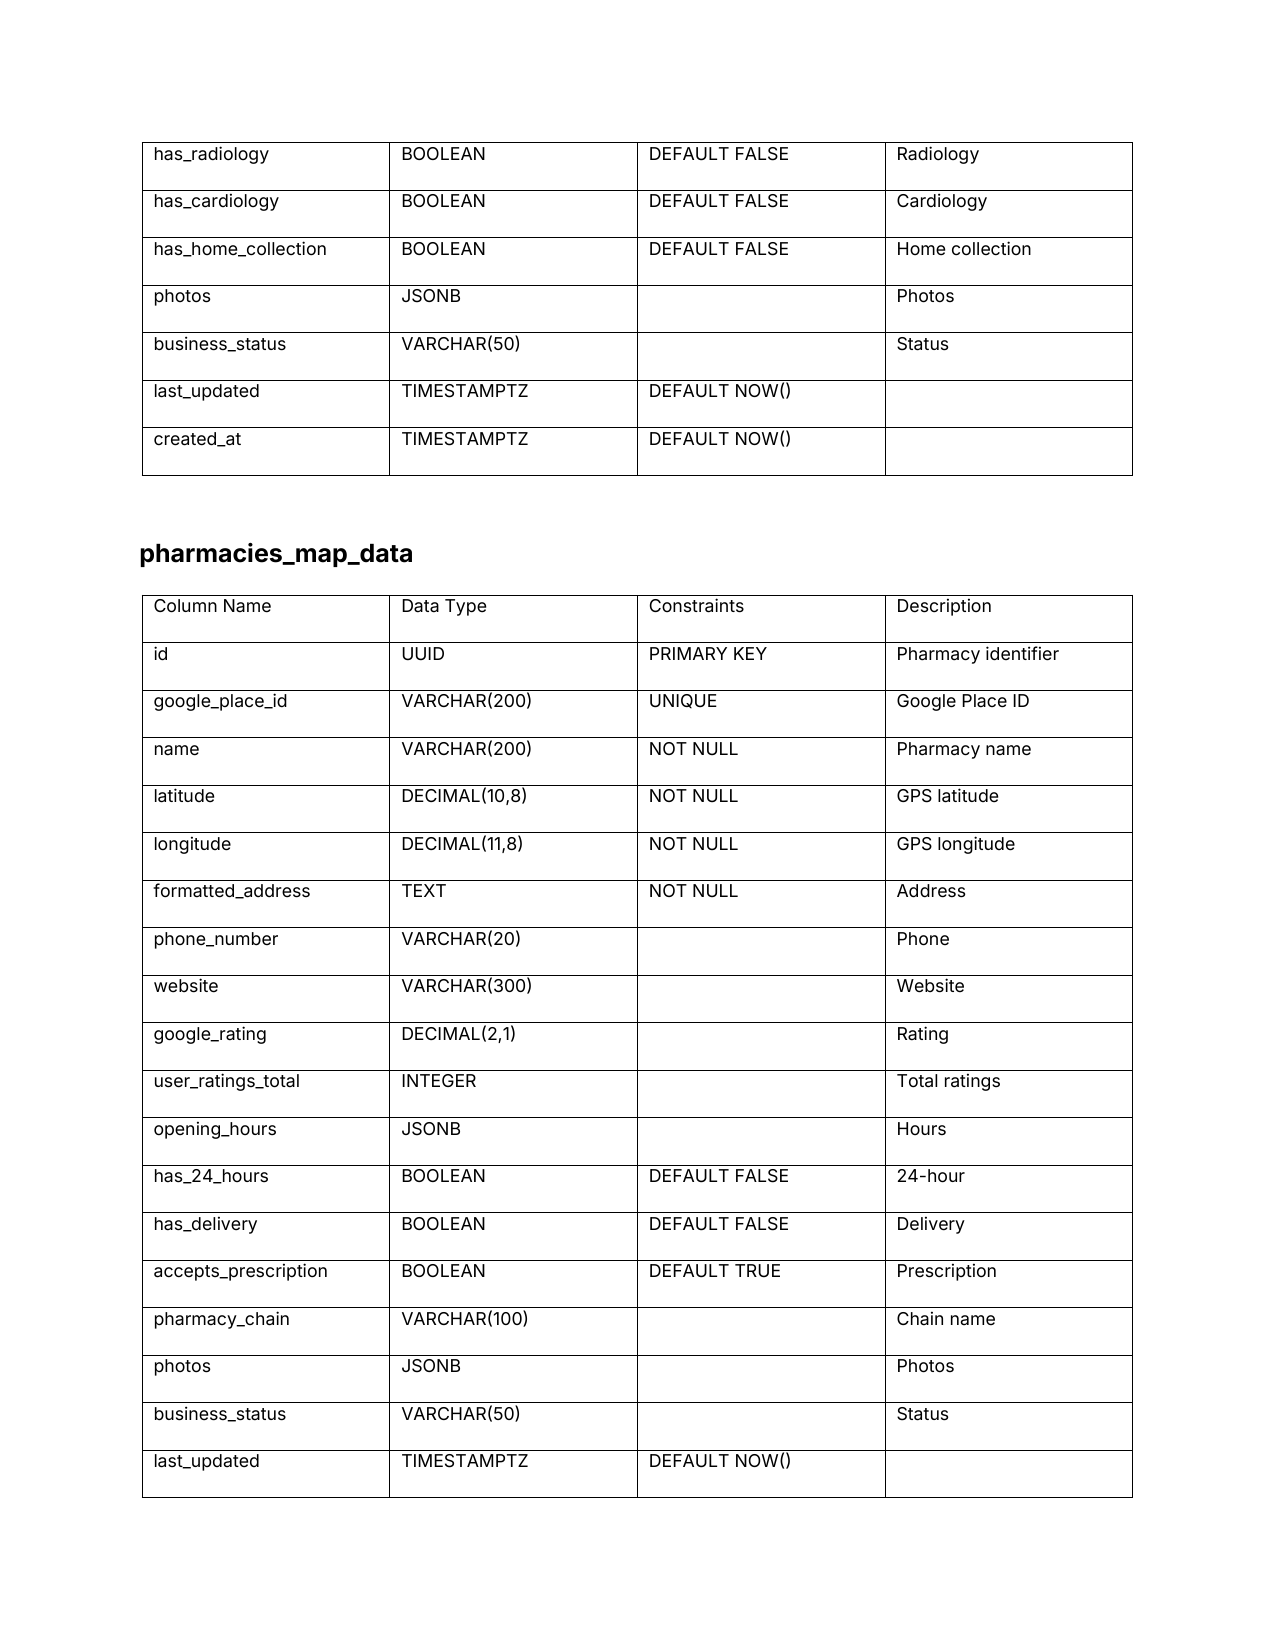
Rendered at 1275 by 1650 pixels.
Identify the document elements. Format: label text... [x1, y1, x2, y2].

table_cell business_status [143, 333, 389, 380]
table_cell [638, 928, 885, 974]
table_cell VARCHAR(100) [390, 1308, 637, 1354]
table_cell VARCHAR(20) [390, 928, 637, 974]
table_cell created_at [143, 428, 389, 475]
table_cell TIMESTAMPTZ [390, 381, 637, 427]
table_cell business_status [143, 1403, 389, 1449]
table_cell [638, 333, 885, 380]
table_cell DECIMAL(11,8) [390, 833, 637, 879]
table_cell NOT NULL [638, 833, 885, 879]
table_cell PRIMARY KEY [638, 643, 885, 689]
table_cell Google Place ID [886, 691, 1132, 737]
table_cell last_updated [143, 1451, 389, 1497]
table_cell Hours [886, 1118, 1132, 1164]
table_cell JSONB [390, 1356, 637, 1402]
table_cell UUID [390, 643, 637, 689]
table_cell DEFAULT FALSE [638, 1166, 885, 1212]
table_cell [638, 1023, 885, 1069]
table_cell TEXT [390, 881, 637, 927]
table_cell id [143, 643, 389, 689]
table_cell NOT NULL [638, 738, 885, 784]
table_cell Radiology [886, 143, 1132, 190]
table_cell DEFAULT TRUE [638, 1261, 885, 1307]
table_cell website [143, 976, 389, 1022]
table_cell DEFAULT FALSE [638, 191, 885, 237]
table_cell opening_hours [143, 1118, 389, 1164]
text pharmacies_map_data [139, 538, 1133, 568]
table_cell last_updated [143, 381, 389, 427]
table_cell Prescription [886, 1261, 1132, 1307]
table_cell VARCHAR(50) [390, 333, 637, 380]
table_cell latitude [143, 786, 389, 832]
table_header Data Type [390, 596, 637, 642]
table_cell INTEGER [390, 1071, 637, 1117]
table_cell [886, 381, 1132, 427]
table_cell DEFAULT FALSE [638, 143, 885, 190]
table_cell BOOLEAN [390, 1261, 637, 1307]
table_cell Status [886, 1403, 1132, 1449]
table_cell UNIQUE [638, 691, 885, 737]
table_cell Home collection [886, 238, 1132, 285]
table_cell Total ratings [886, 1071, 1132, 1117]
table_cell [886, 428, 1132, 475]
table_header Description [886, 596, 1132, 642]
table_cell Phone [886, 928, 1132, 974]
table_cell google_rating [143, 1023, 389, 1069]
table_cell VARCHAR(300) [390, 976, 637, 1022]
table_cell JSONB [390, 286, 637, 332]
table_cell Address [886, 881, 1132, 927]
table_cell DECIMAL(10,8) [390, 786, 637, 832]
table_cell Delivery [886, 1213, 1132, 1259]
table_cell [638, 1071, 885, 1117]
table_cell NOT NULL [638, 786, 885, 832]
table_cell BOOLEAN [390, 1166, 637, 1212]
table_cell Rating [886, 1023, 1132, 1069]
table_cell GPS latitude [886, 786, 1132, 832]
table_cell JSONB [390, 1118, 637, 1164]
table_cell TIMESTAMPTZ [390, 428, 637, 475]
table_cell [638, 1403, 885, 1449]
table_cell Chain name [886, 1308, 1132, 1354]
table_cell google_place_id [143, 691, 389, 737]
table_cell user_ratings_total [143, 1071, 389, 1117]
table_cell BOOLEAN [390, 143, 637, 190]
table_cell phone_number [143, 928, 389, 974]
table_cell pharmacy_chain [143, 1308, 389, 1354]
table_cell has_cardiology [143, 191, 389, 237]
table_header Constraints [638, 596, 885, 642]
table_cell has_radiology [143, 143, 389, 190]
table_cell [638, 1118, 885, 1164]
table_cell DEFAULT NOW() [638, 381, 885, 427]
table_cell DEFAULT FALSE [638, 1213, 885, 1259]
table_cell GPS longitude [886, 833, 1132, 879]
table_cell has_home_collection [143, 238, 389, 285]
table_cell formatted_address [143, 881, 389, 927]
table_cell has_delivery [143, 1213, 389, 1259]
table_cell [638, 1308, 885, 1354]
table_cell Pharmacy identifier [886, 643, 1132, 689]
table_cell NOT NULL [638, 881, 885, 927]
table_cell Photos [886, 1356, 1132, 1402]
table_cell DEFAULT NOW() [638, 428, 885, 475]
table_cell TIMESTAMPTZ [390, 1451, 637, 1497]
table_cell name [143, 738, 389, 784]
table_cell [638, 286, 885, 332]
table_cell Photos [886, 286, 1132, 332]
table_cell [638, 1356, 885, 1402]
table_cell BOOLEAN [390, 238, 637, 285]
table_cell has_24_hours [143, 1166, 389, 1212]
table_cell Website [886, 976, 1132, 1022]
table_cell VARCHAR(50) [390, 1403, 637, 1449]
table_cell BOOLEAN [390, 191, 637, 237]
table_cell BOOLEAN [390, 1213, 637, 1259]
table_cell longitude [143, 833, 389, 879]
table_header Column Name [143, 596, 389, 642]
table_cell 24-hour [886, 1166, 1132, 1212]
table_cell photos [143, 286, 389, 332]
table_cell DECIMAL(2,1) [390, 1023, 637, 1069]
table_cell [886, 1451, 1132, 1497]
table_cell [638, 976, 885, 1022]
table_cell Pharmacy name [886, 738, 1132, 784]
table_cell photos [143, 1356, 389, 1402]
table_cell VARCHAR(200) [390, 738, 637, 784]
table_cell DEFAULT FALSE [638, 238, 885, 285]
table_cell accepts_prescription [143, 1261, 389, 1307]
table_cell VARCHAR(200) [390, 691, 637, 737]
table_cell Status [886, 333, 1132, 380]
table_cell Cardiology [886, 191, 1132, 237]
table_cell DEFAULT NOW() [638, 1451, 885, 1497]
